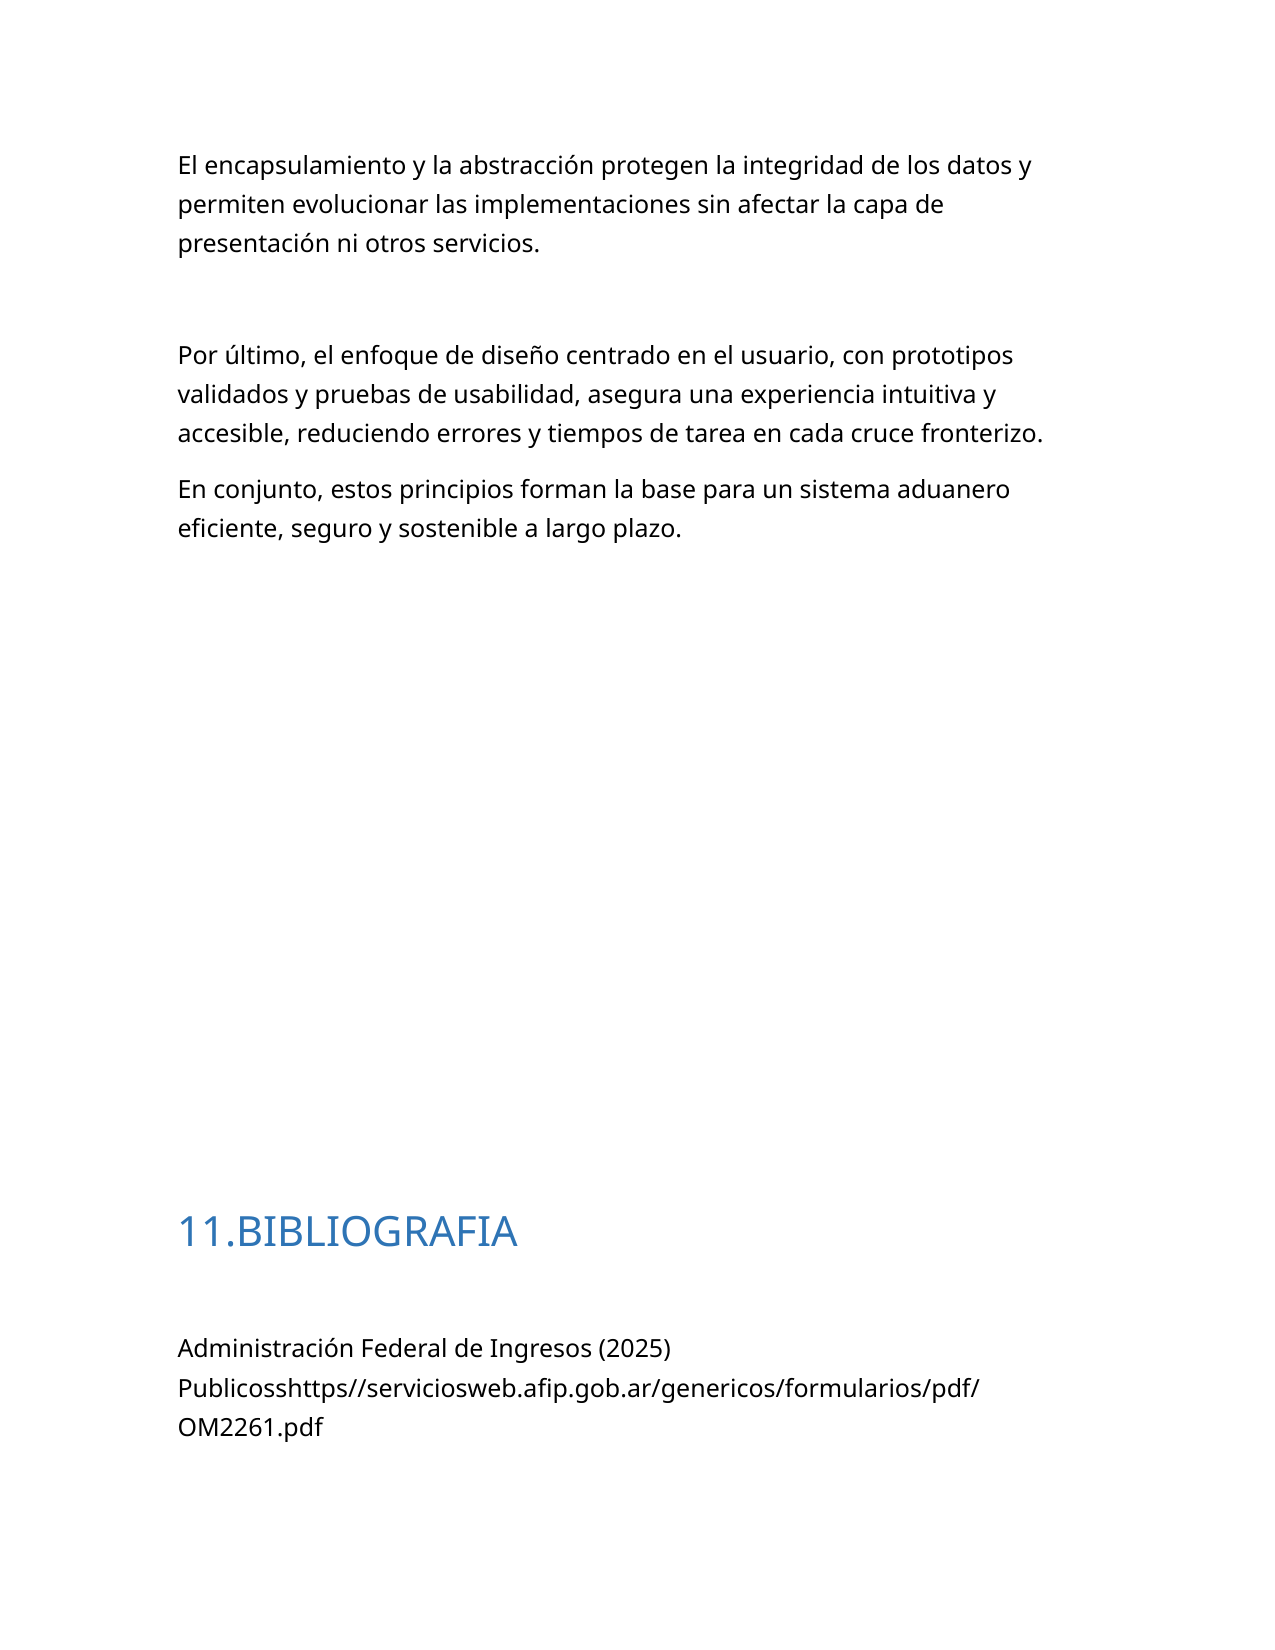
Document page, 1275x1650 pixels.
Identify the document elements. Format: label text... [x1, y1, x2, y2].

text Por último, el enfoque de diseño centrado en el usuario, con prototipos validados y pruebas de usabilidad, asegura una experiencia intuitiva y accesible, reduciendo errores y tiempos de tarea en cada cruce fronterizo. [177, 338, 1098, 450]
text Administración Federal de Ingresos (2025) Publicosshttps//serviciosweb.afip.gob.ar/genericos/formularios/pdf/OM2261.pdf [177, 1331, 1098, 1443]
subtitle 11.BIBLIOGRAFIA [177, 1202, 1098, 1258]
text El encapsulamiento y la abstracción protegen la integridad de los datos y permiten evolucionar las implementaciones sin afectar la capa de presentación ni otros servicios. [177, 148, 1098, 260]
text En conjunto, estos principios forman la base para un sistema aduanero eficiente, seguro y sostenible a largo plazo. [177, 472, 1098, 545]
